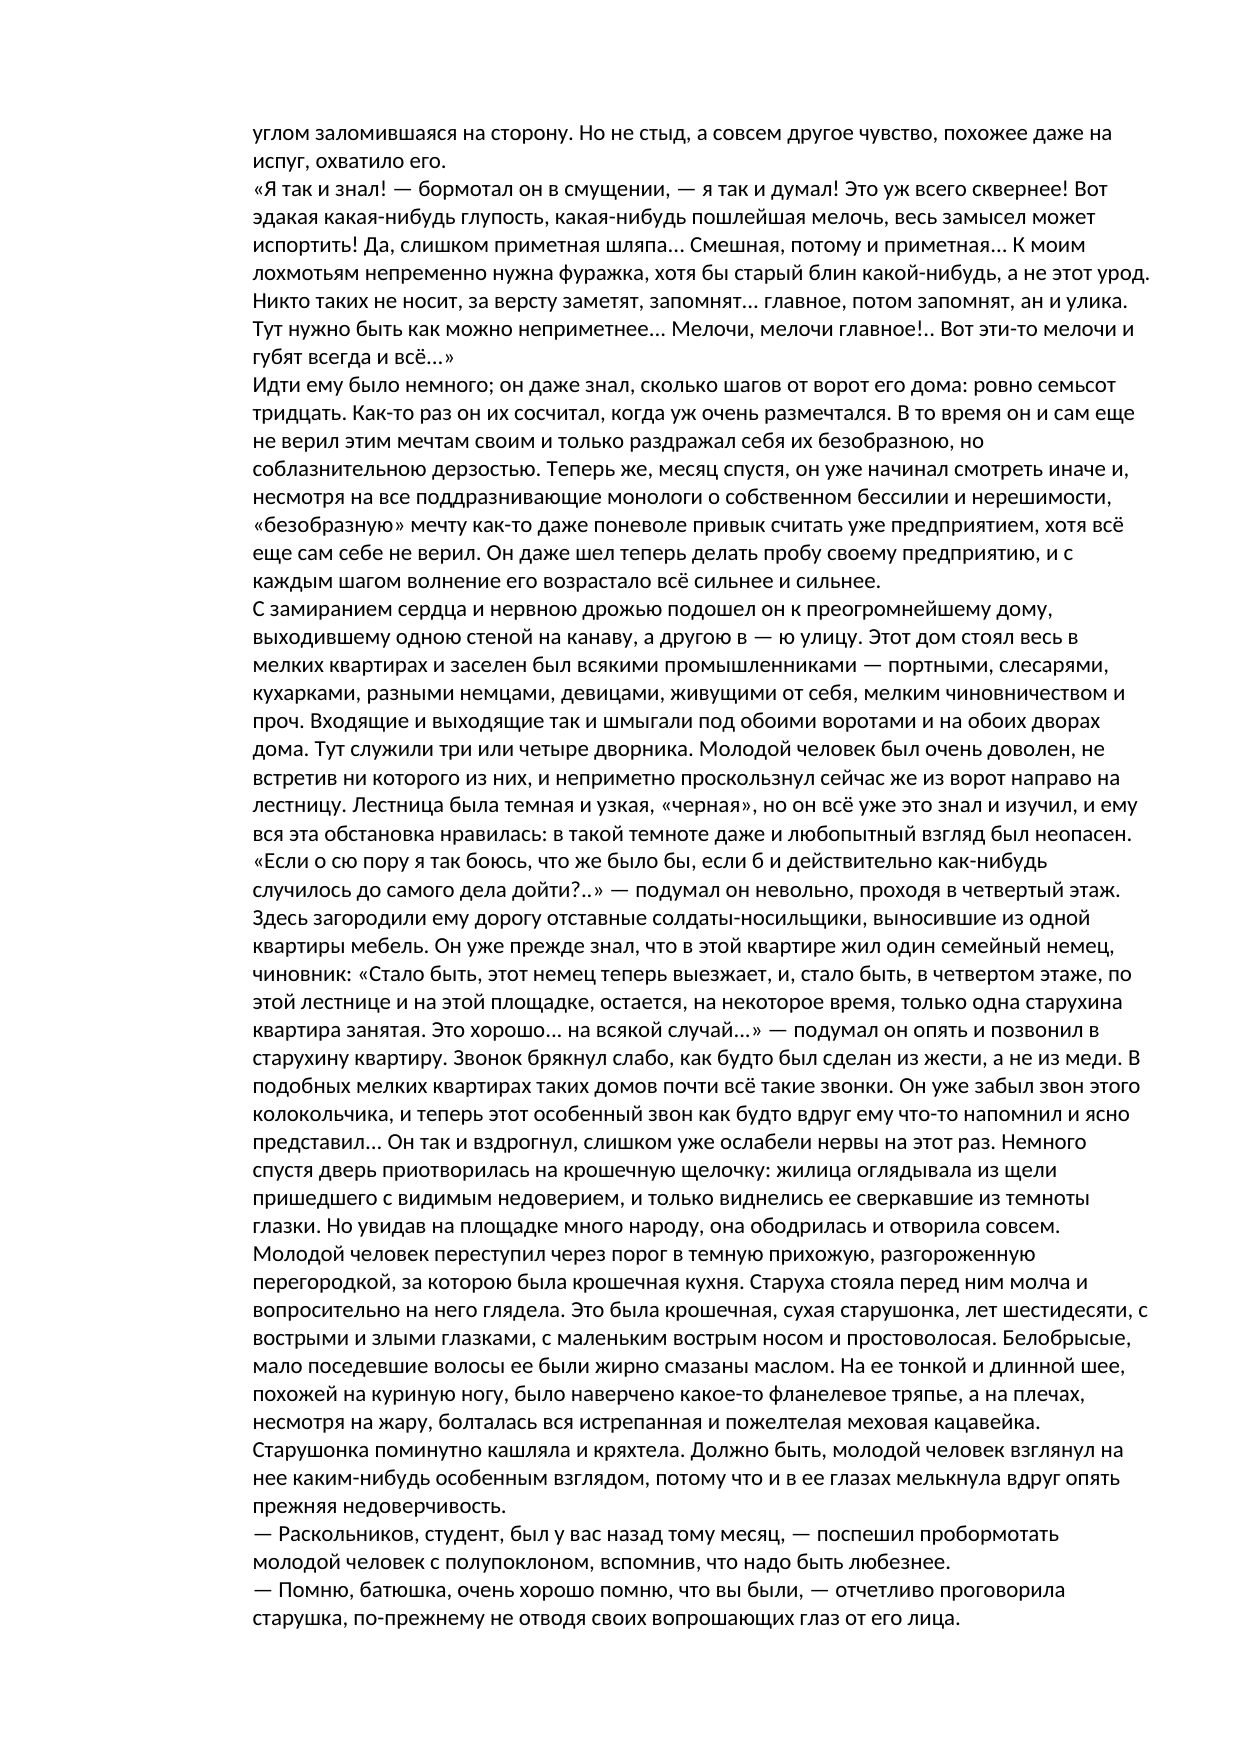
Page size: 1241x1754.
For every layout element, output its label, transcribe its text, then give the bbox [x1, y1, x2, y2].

list С замиранием сердца и нервною дрожью подошел он к преогромнейшему дому, выходившему одною стеной на канаву, а другою в — ю улицу. Этот дом стоял весь в мелких квартирах и заселен был всякими промышленниками — портными, слесарями, кухарками, разными немцами, девицами, живущими от себя, мелким чиновничеством и проч. Входящие и выходящие так и шмыгали под обоими воротами и на обоих дворах дома. Тут служили три или четыре дворника. Молодой человек был очень доволен, не встретив ни которого из них, и неприметно проскользнул сейчас же из ворот направо на лестницу. Лестница была темная и узкая, «черная», но он всё уже это знал и изучил, и ему вся эта обстановка нравилась: в такой темноте даже и любопытный взгляд был неопасен. «Если о сю пору я так боюсь, что же было бы, если б и действительно как-нибудь случилось до самого дела дойти?..» — подумал он невольно, проходя в четвертый этаж. Здесь загородили ему дорогу отставные солдаты-носильщики, выносившие из одной квартиры мебель. Он уже прежде знал, что в этой квартире жил один семейный немец, чиновник: «Стало быть, этот немец теперь выезжает, и, стало быть, в четвертом этаже, по этой лестнице и на этой площадке, остается, на некоторое время, только одна старухина квартира занятая. Это хорошо... на всякой случай...» — подумал он опять и позвонил в старухину квартиру. Звонок брякнул слабо, как будто был сделан из жести, а не из меди. В подобных мелких квартирах таких домов почти всё такие звонки. Он уже забыл звон этого колокольчика, и теперь этот особенный звон как будто вдруг ему что-то напомнил и ясно представил... Он так и вздрогнул, слишком уже ослабели нервы на этот раз. Немного спустя дверь приотворилась на крошечную щелочку: жилица оглядывала из щели пришедшего с видимым недоверием, и только виднелись ее сверкавшие из темноты глазки. Но увидав на площадке много народу, она ободрилась и отворила совсем. Молодой человек переступил через порог в темную прихожую, разгороженную перегородкой, за которою была крошечная кухня. Старуха стояла перед ним молча и вопросительно на него глядела. Это была крошечная, сухая старушонка, лет шестидесяти, с вострыми и злыми глазками, с маленьким вострым носом и простоволосая. Белобрысые, мало поседевшие волосы ее были жирно смазаны маслом. На ее тонкой и длинной шее, похожей на куриную ногу, было наверчено какое-то фланелевое тряпье, а на плечах, несмотря на жару, болталась вся истрепанная и пожелтелая меховая кацавейка. Старушонка поминутно кашляла и кряхтела. Должно быть, молодой человек взглянул на нее каким-нибудь особенным взглядом, потому что и в ее глазах мелькнула вдруг опять прежняя недоверчивость. [252, 594, 1152, 1519]
list — Раскольников, студент, был у вас назад тому месяц, — поспешил пробормотать молодой человек с полупоклоном, вспомнив, что надо быть любезнее. [252, 1519, 1152, 1575]
list «Я так и знал! — бормотал он в смущении, — я так и думал! Это уж всего сквернее! Вот эдакая какая-нибудь глупость, какая-нибудь пошлейшая мелочь, весь замысел может испортить! Да, слишком приметная шляпа... Смешная, потому и приметная... К моим лохмотьям непременно нужна фуражка, хотя бы старый блин какой-нибудь, а не этот урод. Никто таких не носит, за версту заметят, запомнят... главное, потом запомнят, ан и улика. Тут нужно быть как можно неприметнее... Мелочи, мелочи главное!.. Вот эти-то мелочи и губят всегда и всё...» [252, 174, 1152, 370]
list — Помню, батюшка, очень хорошо помню, что вы были, — отчетливо проговорила старушка, по-прежнему не отводя своих вопрошающих глаз от его лица. [252, 1575, 1152, 1631]
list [252, 118, 1152, 174]
list Идти ему было немного; он даже знал, сколько шагов от ворот его дома: ровно семьсот тридцать. Как-то раз он их сосчитал, когда уж очень размечтался. В то время он и сам еще не верил этим мечтам своим и только раздражал себя их безобразною, но соблазнительною дерзостью. Теперь же, месяц спустя, он уже начинал смотреть иначе и, несмотря на все поддразнивающие монологи о собственном бессилии и нерешимости, «безобразную» мечту как-то даже поневоле привык считать уже предприятием, хотя всё еще сам себе не верил. Он даже шел теперь делать пробу своему предприятию, и с каждым шагом волнение его возрастало всё сильнее и сильнее. [252, 370, 1152, 594]
